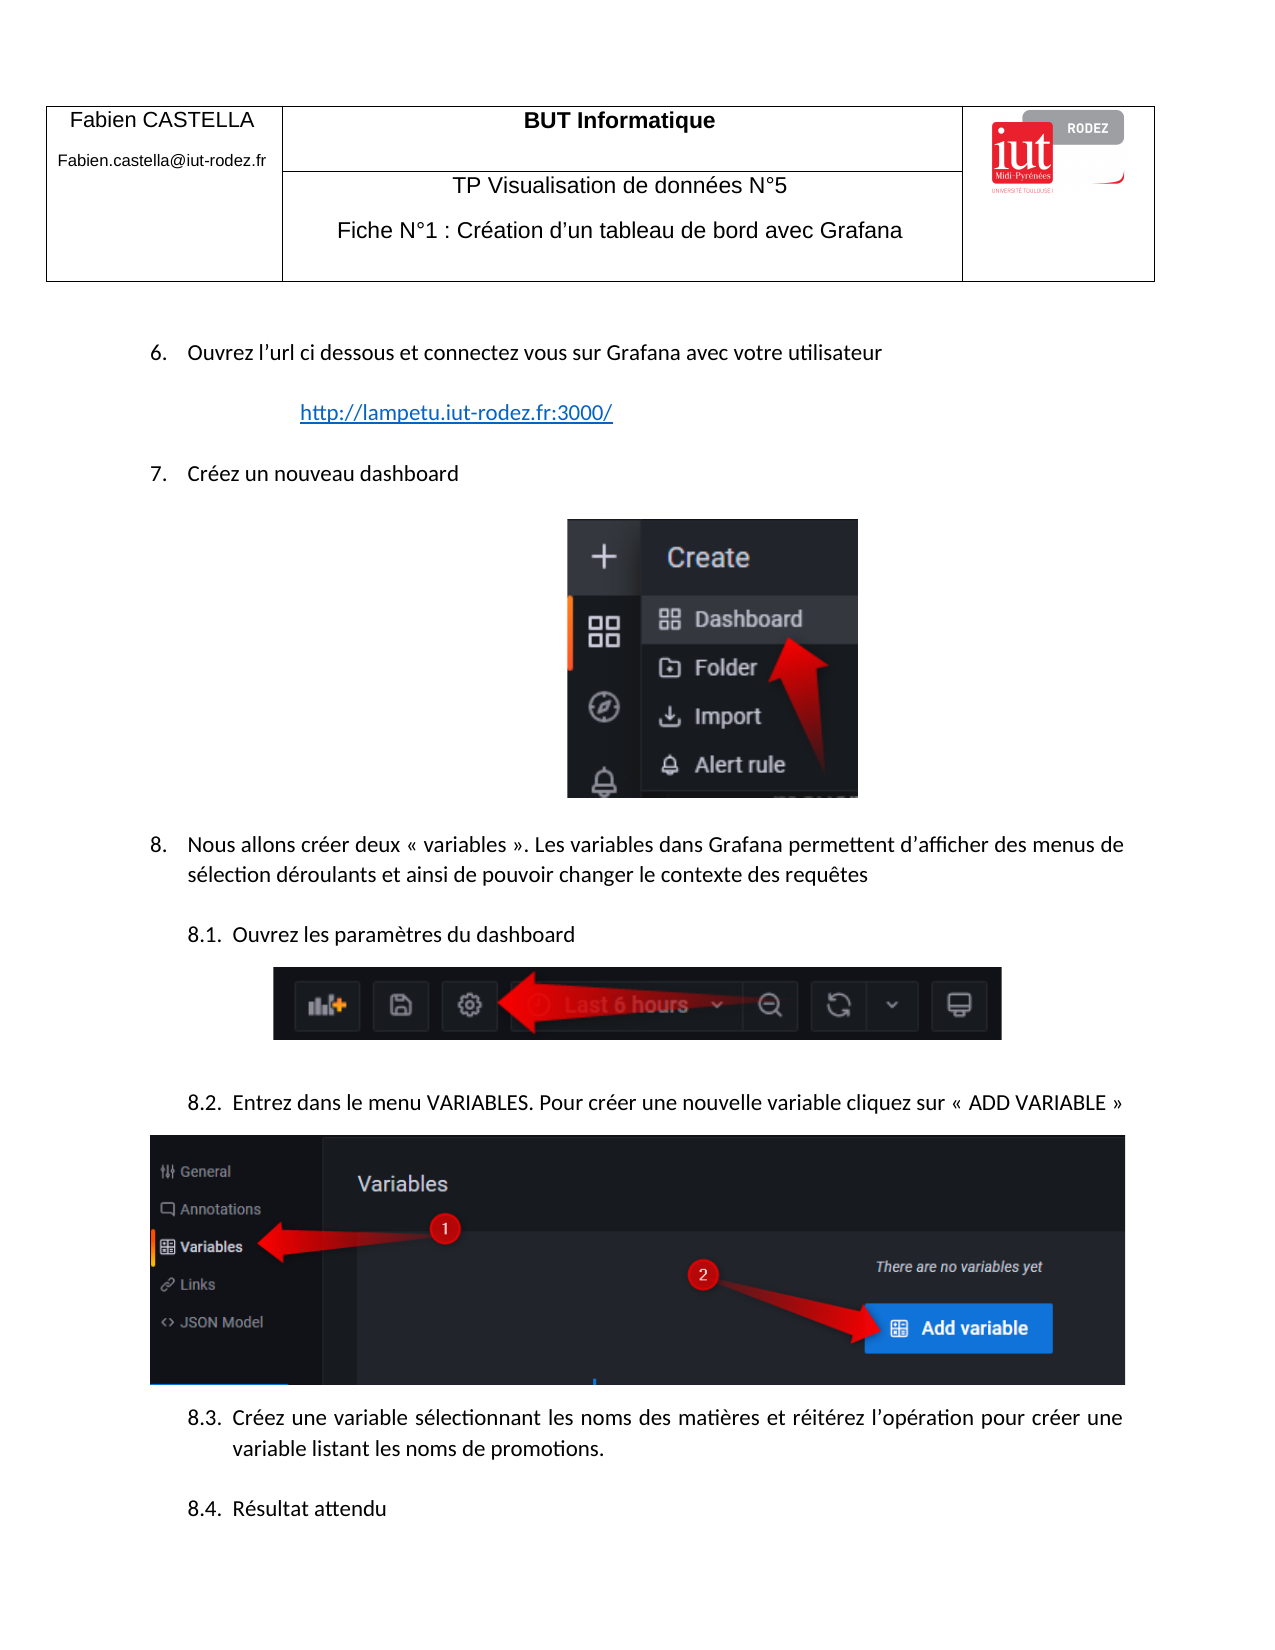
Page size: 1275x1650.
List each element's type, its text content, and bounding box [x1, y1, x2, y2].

list Créez une variable sélectionnant les noms des matières et réitérez l’opération pour créer une variable listant les noms de promotions. [187, 1403, 1125, 1462]
list Résultat attendu [187, 1494, 1125, 1522]
picture [150, 1135, 1125, 1385]
list http://lampetu.iut-rodez.fr:3000/ [300, 398, 1125, 426]
list Nous allons créer deux « variables ». Les variables dans Grafana permettent d’afficher des menus de sélection déroulants et ainsi de pouvoir changer le contexte des requêtes [150, 830, 1125, 888]
list Entrez dans le menu VARIABLES. Pour créer une nouvelle variable cliquez sur « ADD VARIABLE » [187, 1088, 1125, 1116]
picture [273, 967, 1002, 1040]
picture [987, 107, 1129, 195]
list Ouvrez les paramètres du dashboard [187, 920, 1125, 948]
list Créez un nouveau dashboard [150, 459, 1125, 487]
picture [567, 519, 858, 798]
list Ouvrez l’url ci dessous et connectez vous sur Grafana avec votre utilisateur [150, 338, 1125, 366]
